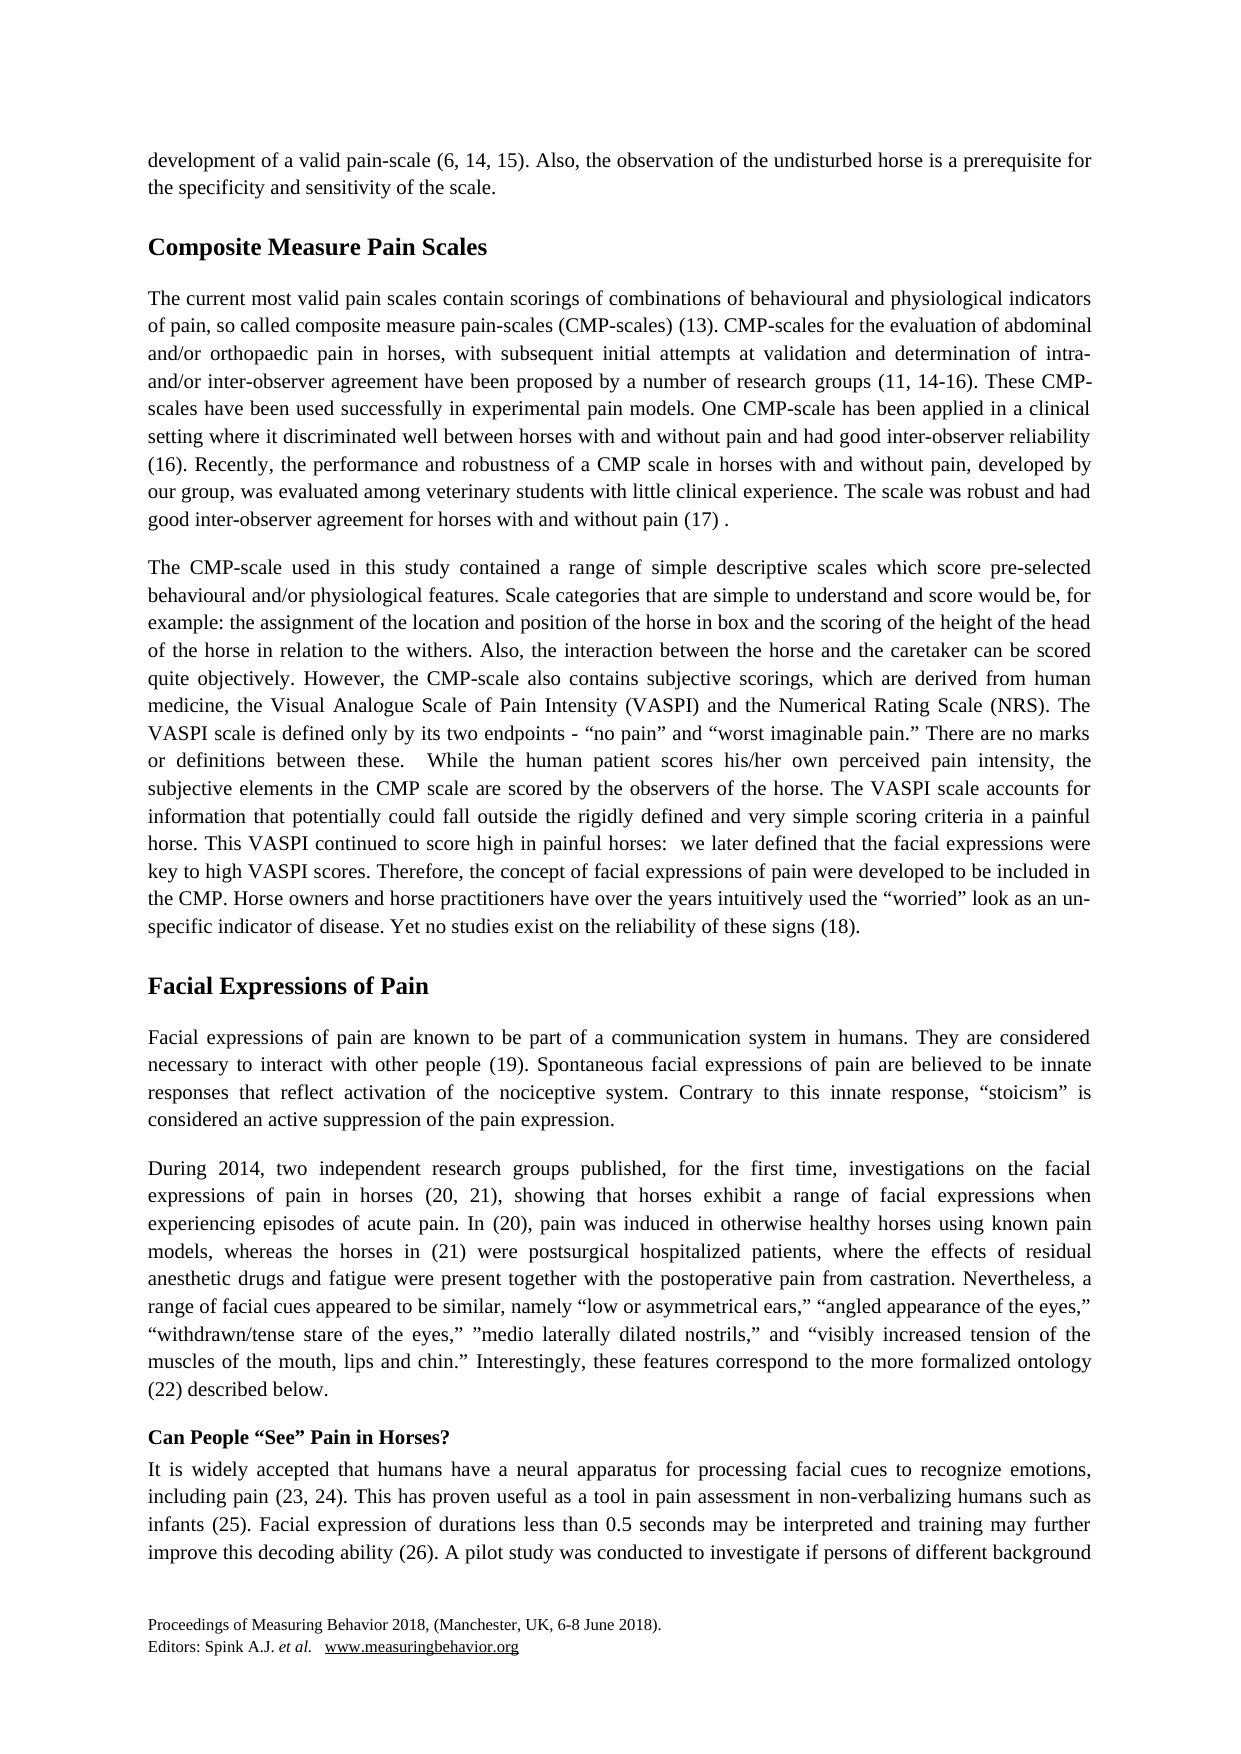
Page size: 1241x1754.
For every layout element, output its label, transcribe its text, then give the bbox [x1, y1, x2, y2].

title Facial Expressions of Pain [148, 971, 1093, 999]
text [148, 148, 1093, 199]
text The current most valid pain scales contain scorings of combinations of behavioural and physiological indicators of pain, so called composite measure pain-scales (CMP-scales) (13). CMP-scales for the evaluation of abdominal and/or orthopaedic pain in horses, with subsequent initial attempts at validation and determination of intra- and/or inter-observer agreement have been proposed by a number of research groups (11, 14-16). These CMP-scales have been used successfully in experimental pain models. One CMP-scale has been applied in a clinical setting where it discriminated well between horses with and without pain and had good inter-observer reliability (16). Recently, the performance and robustness of a CMP scale in horses with and without pain, developed by our group, was evaluated among veterinary students with little clinical experience. The scale was robust and had good inter-observer agreement for horses with and without pain (17) . [148, 286, 1093, 531]
text The CMP-scale used in this study contained a range of simple descriptive scales which score pre-selected behavioural and/or physiological features. Scale categories that are simple to understand and score would be, for example: the assignment of the location and position of the horse in box and the scoring of the height of the head of the horse in relation to the withers. Also, the interaction between the horse and the caretaker can be scored quite objectively. However, the CMP-scale also contains subjective scorings, which are derived from human medicine, the Visual Analogue Scale of Pain Intensity (VASPI) and the Numerical Rating Scale (NRS). The VASPI scale is defined only by its two endpoints - “no pain” and “worst imaginable pain.” There are no marks or definitions between these. While the human patient scores his/her own perceived pain intensity, the subjective elements in the CMP scale are scored by the observers of the horse. The VASPI scale accounts for information that potentially could fall outside the rigidly defined and very simple scoring criteria in a painful horse. This VASPI continued to score high in painful horses: we later defined that the facial expressions were key to high VASPI scores. Therefore, the concept of facial expressions of pain were developed to be included in the CMP. Horse owners and horse practitioners have over the years intuitively used the “worried” look as an un-specific indicator of disease. Yet no studies exist on the reliability of these signs (18). [148, 555, 1093, 938]
text Can People “See” Pain in Horses? [148, 1425, 1093, 1449]
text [148, 1457, 1093, 1564]
text During 2014, two independent research groups published, for the first time, investigations on the facial expressions of pain in horses (20, 21), showing that horses exhibit a range of facial expressions when experiencing episodes of acute pain. In (20), pain was induced in otherwise healthy horses using known pain models, whereas the horses in (21) were postsurgical hospitalized patients, where the effects of residual anesthetic drugs and fatigue were present together with the postoperative pain from castration. Nevertheless, a range of facial cues appeared to be similar, namely “low or asymmetrical ears,” “angled appearance of the eyes,” “withdrawn/tense stare of the eyes,” ”medio laterally dilated nostrils,” and “visibly increased tension of the muscles of the mouth, lips and chin.” Interestingly, these features correspond to the more formalized ontology (22) described below. [148, 1156, 1093, 1401]
title Composite Measure Pain Scales [148, 232, 1093, 261]
text Facial expressions of pain are known to be part of a communication system in humans. They are considered necessary to interact with other people (19). Spontaneous facial expressions of pain are believed to be innate responses that reflect activation of the nociceptive system. Contrary to this innate response, “stoicism” is considered an active suppression of the pain expression. [148, 1024, 1093, 1131]
